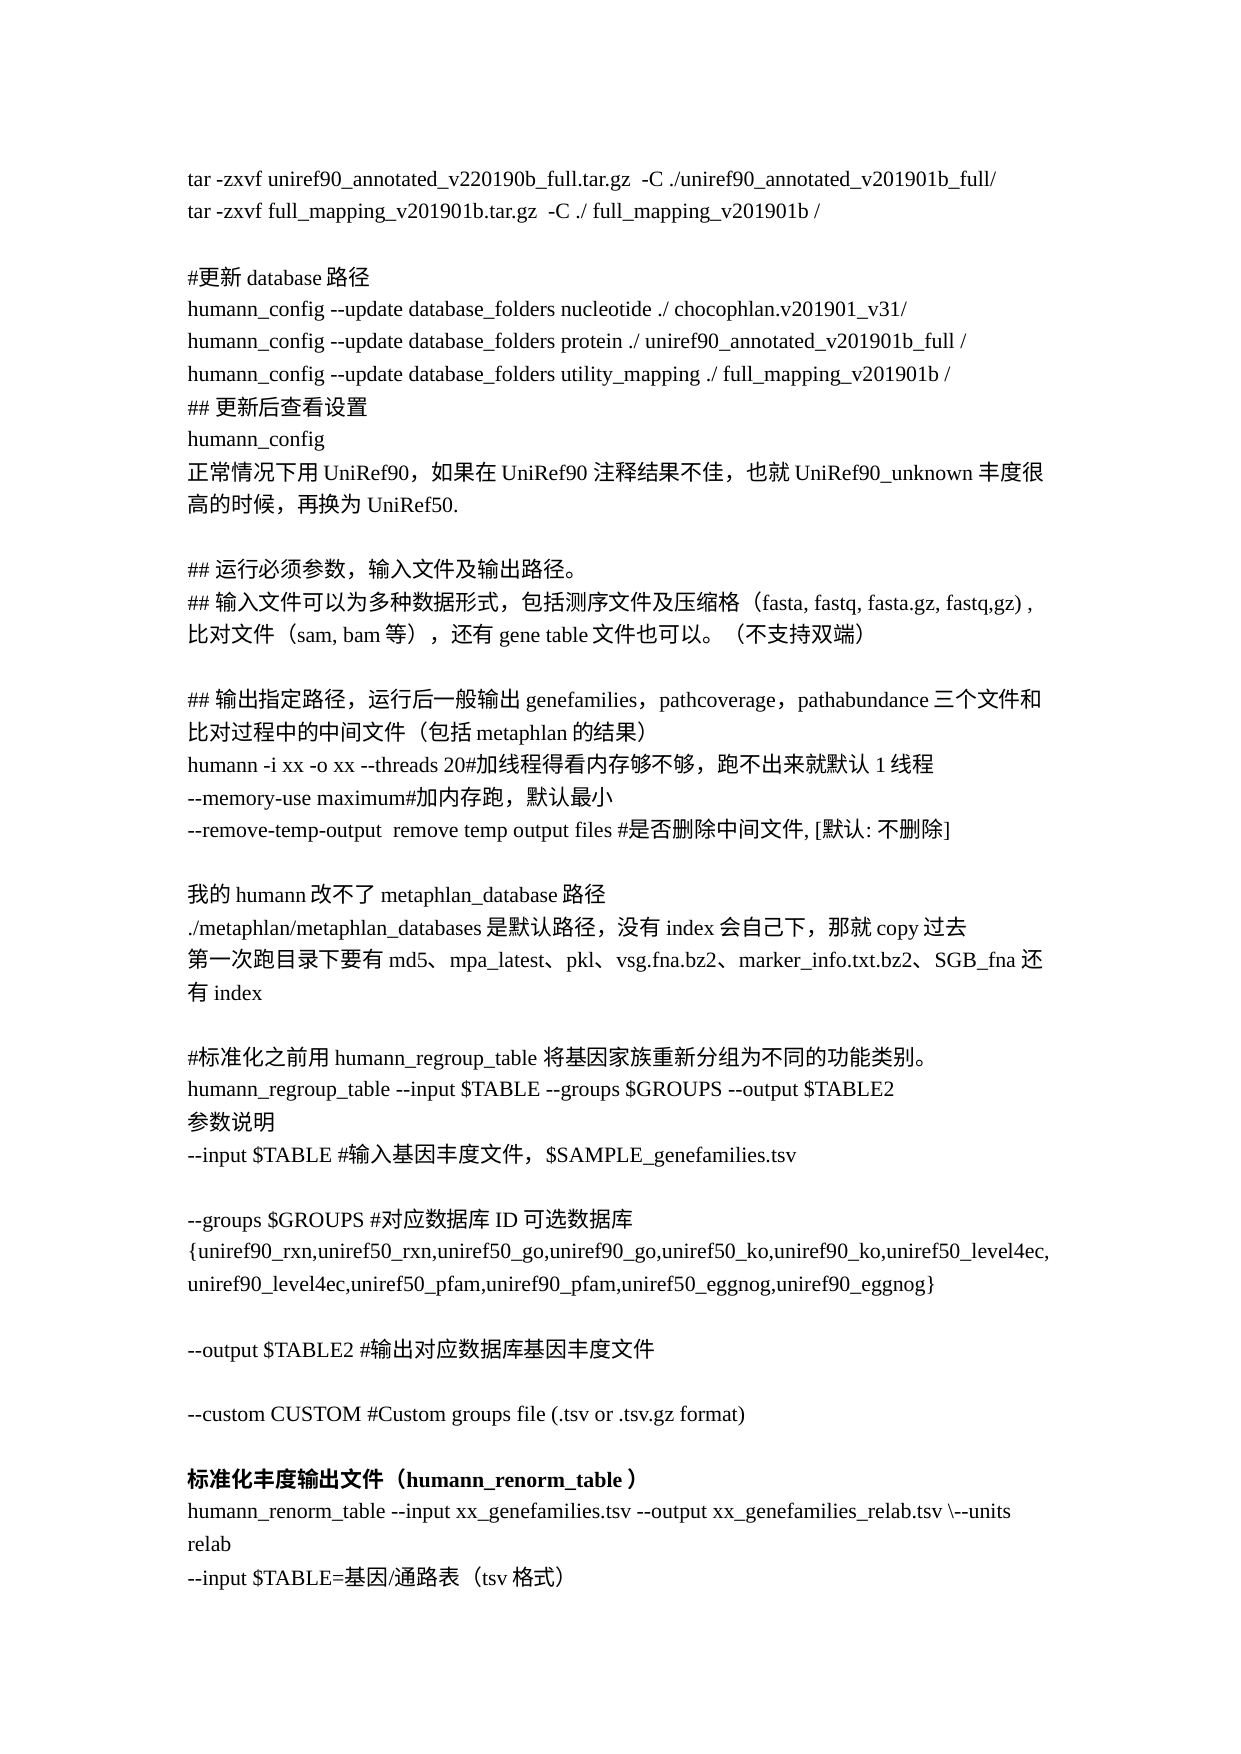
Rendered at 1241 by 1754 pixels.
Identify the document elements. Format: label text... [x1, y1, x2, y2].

text ## 输出指定路径，运行后一般输出genefamilies，pathcoverage，pathabundance三个文件和比对过程中的中间文件（包括metaphlan的结果） [187, 682, 1053, 747]
text humann_config [187, 422, 1053, 454]
text --custom CUSTOM #Custom groups file (.tsv or .tsv.gz format) [187, 1397, 1053, 1429]
text {uniref90_rxn,uniref50_rxn,uniref50_go,uniref90_go,uniref50_ko,uniref90_ko,uniref50_level4ec,uniref90_level4ec,uniref50_pfam,uniref90_pfam,uniref50_eggnog,uniref90_eggnog} [187, 1234, 1053, 1299]
text --input $TABLE=基因/通路表（tsv格式） [187, 1559, 1053, 1592]
text humann -i xx -o xx --threads 20#加线程得看内存够不够，跑不出来就默认1线程 [187, 747, 1053, 779]
text --input $TABLE #输入基因丰度文件，$SAMPLE_genefamilies.tsv [187, 1137, 1053, 1169]
text humann_config --update database_folders nucleotide ./ chocophlan.v201901_v31/ [187, 292, 1053, 324]
text 参数说明 [187, 1104, 1053, 1137]
text #标准化之前用 humann_regroup_table 将基因家族重新分组为不同的功能类别。 [187, 1039, 1053, 1072]
text 标准化丰度输出文件（humann_renorm_table ） [187, 1462, 1053, 1494]
text humann_regroup_table --input $TABLE --groups $GROUPS --output $TABLE2 [187, 1072, 1053, 1104]
text tar -zxvf full_mapping_v201901b.tar.gz -C ./ full_mapping_v201901b / [187, 194, 1053, 227]
text ./metaphlan/metaphlan_databases是默认路径，没有index会自己下，那就copy过去 [187, 909, 1053, 942]
text ## 输入文件可以为多种数据形式，包括测序文件及压缩格（fasta, fastq, fasta.gz, fastq,gz) , 比对文件（sam, bam等），还有gene table文件也可以。（不支持双端） [187, 584, 1053, 649]
text --remove-temp-output remove temp output files #是否删除中间文件, [默认: 不删除] [187, 812, 1053, 844]
text humann_config --update database_folders protein ./ uniref90_annotated_v201901b_full / [187, 324, 1053, 357]
text --memory-use maximum#加内存跑，默认最小 [187, 779, 1053, 812]
text ## 运行必须参数，输入文件及输出路径。 [187, 552, 1053, 584]
text #更新database路径 [187, 259, 1053, 292]
text --output $TABLE2 #输出对应数据库基因丰度文件 [187, 1332, 1053, 1364]
text tar -zxvf uniref90_annotated_v220190b_full.tar.gz -C ./uniref90_annotated_v201901b_full/ [187, 162, 1053, 194]
text 正常情况下用UniRef90，如果在UniRef90 注释结果不佳，也就UniRef90_unknown 丰度很高的时候，再换为UniRef50. [187, 454, 1053, 519]
text 我的humann改不了metaphlan_database路径 [187, 877, 1053, 909]
text 第一次跑目录下要有md5、mpa_latest、pkl、vsg.fna.bz2、marker_info.txt.bz2、SGB_fna 还有index [187, 942, 1053, 1007]
text humann_config --update database_folders utility_mapping ./ full_mapping_v201901b / [187, 357, 1053, 389]
text humann_renorm_table --input xx_genefamilies.tsv --output xx_genefamilies_relab.tsv \--units relab [187, 1494, 1053, 1559]
text --groups $GROUPS #对应数据库ID 可选数据库 [187, 1202, 1053, 1234]
text ## 更新后查看设置 [187, 389, 1053, 422]
